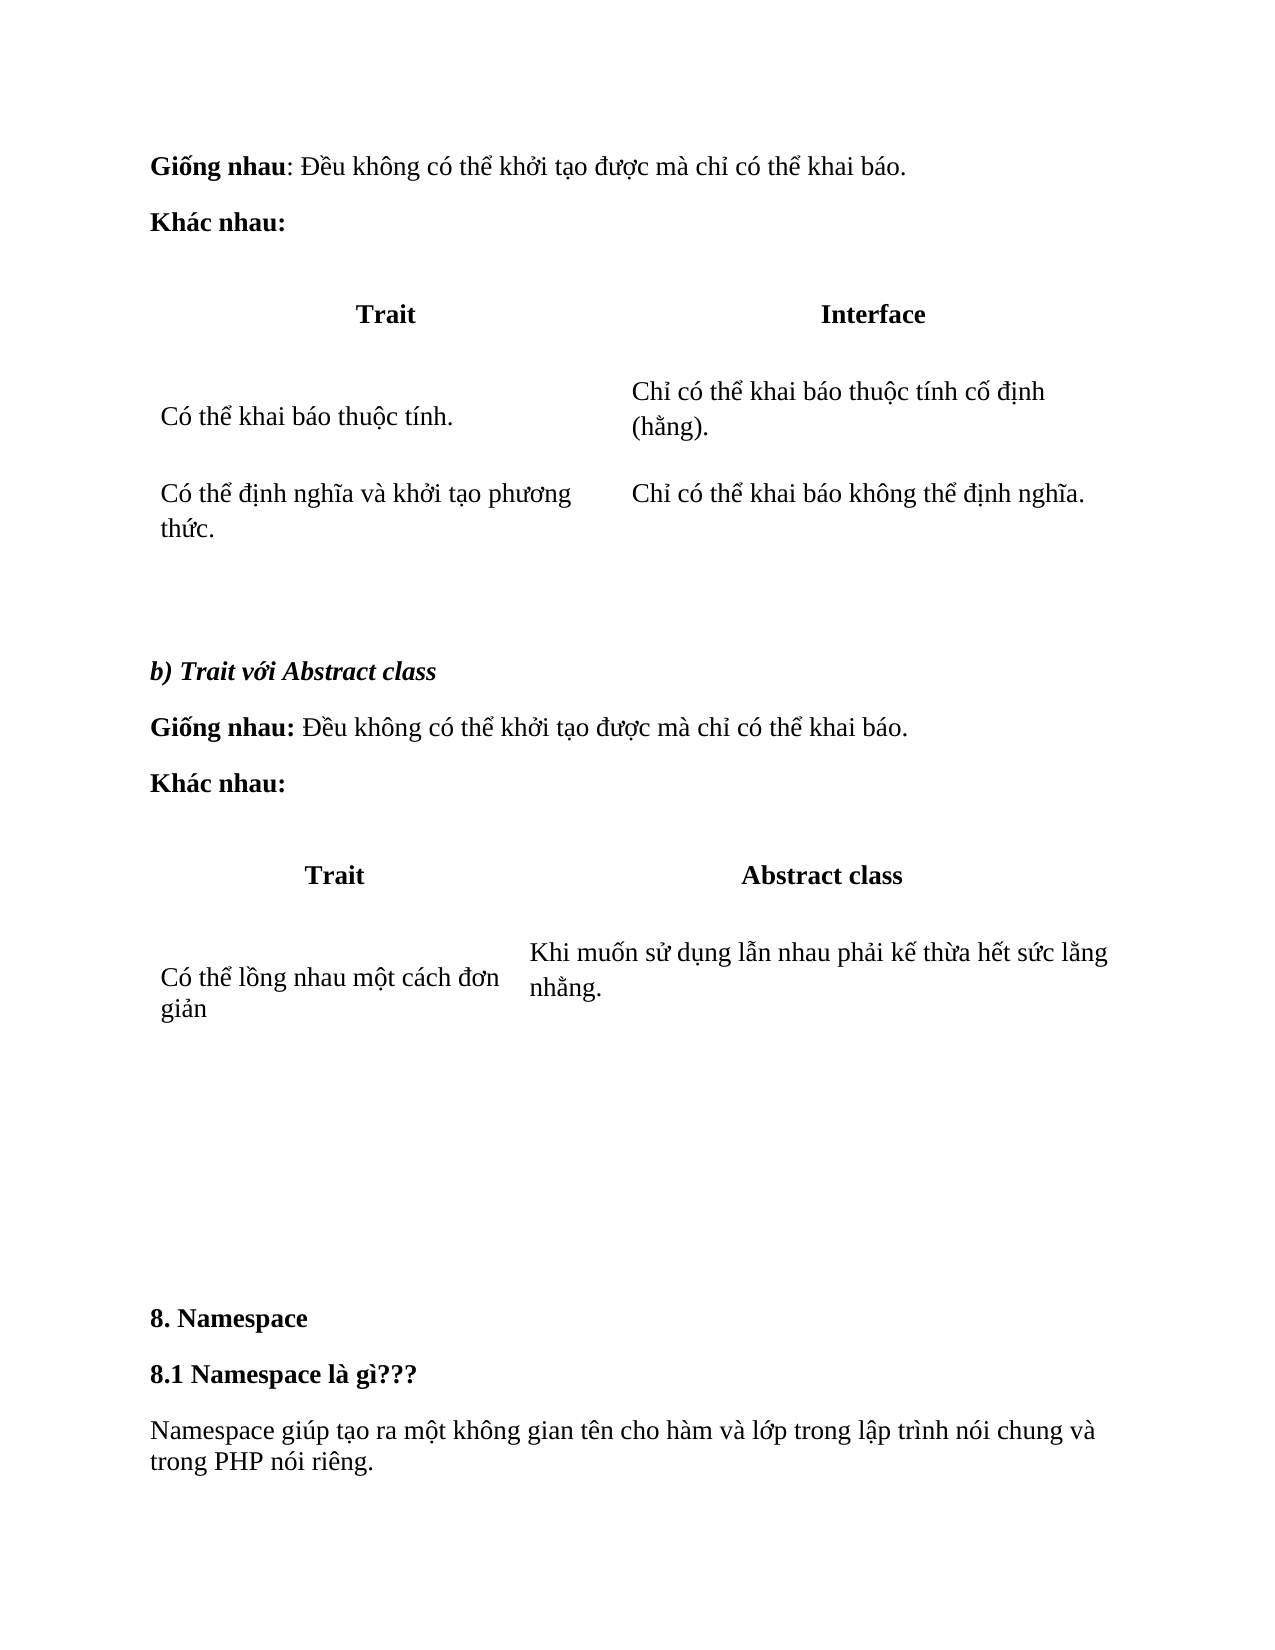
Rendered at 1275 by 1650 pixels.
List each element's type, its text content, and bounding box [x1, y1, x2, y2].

table_cell Chỉ có thể khai báo không thể định nghĩa. [621, 466, 1125, 630]
text Giống nhau: Đều không có thể khởi tạo được mà chỉ có thể khai báo. [150, 711, 1125, 742]
subtitle 8. Namespace [150, 1302, 1125, 1333]
table_cell Có thể lồng nhau một cách đơn giản [150, 925, 519, 1161]
table_cell Chỉ có thể khai báo thuộc tính cố định (hằng). [621, 364, 1125, 466]
table_header Trait [150, 824, 519, 925]
text 8.1 Namespace là gì??? [150, 1358, 1125, 1389]
table_header Interface [621, 262, 1125, 364]
text Namespace giúp tạo ra một không gian tên cho hàm và lớp trong lập trình nói chung và trong PHP nói riêng. [150, 1414, 1125, 1477]
text Giống nhau: Đều không có thể khởi tạo được mà chỉ có thể khai báo. [150, 150, 1125, 181]
table_header Abstract class [519, 824, 1125, 925]
table_cell Có thể khai báo thuộc tính. [150, 364, 621, 466]
text Khác nhau: [150, 767, 1125, 798]
text Khác nhau: [150, 206, 1125, 237]
text b) Trait với Abstract class [150, 655, 1125, 686]
table_cell Khi muốn sử dụng lẫn nhau phải kế thừa hết sức lằng nhằng. [519, 925, 1125, 1161]
table_cell Có thể định nghĩa và khởi tạo phương thức. [150, 466, 621, 630]
table_header Trait [150, 262, 621, 364]
